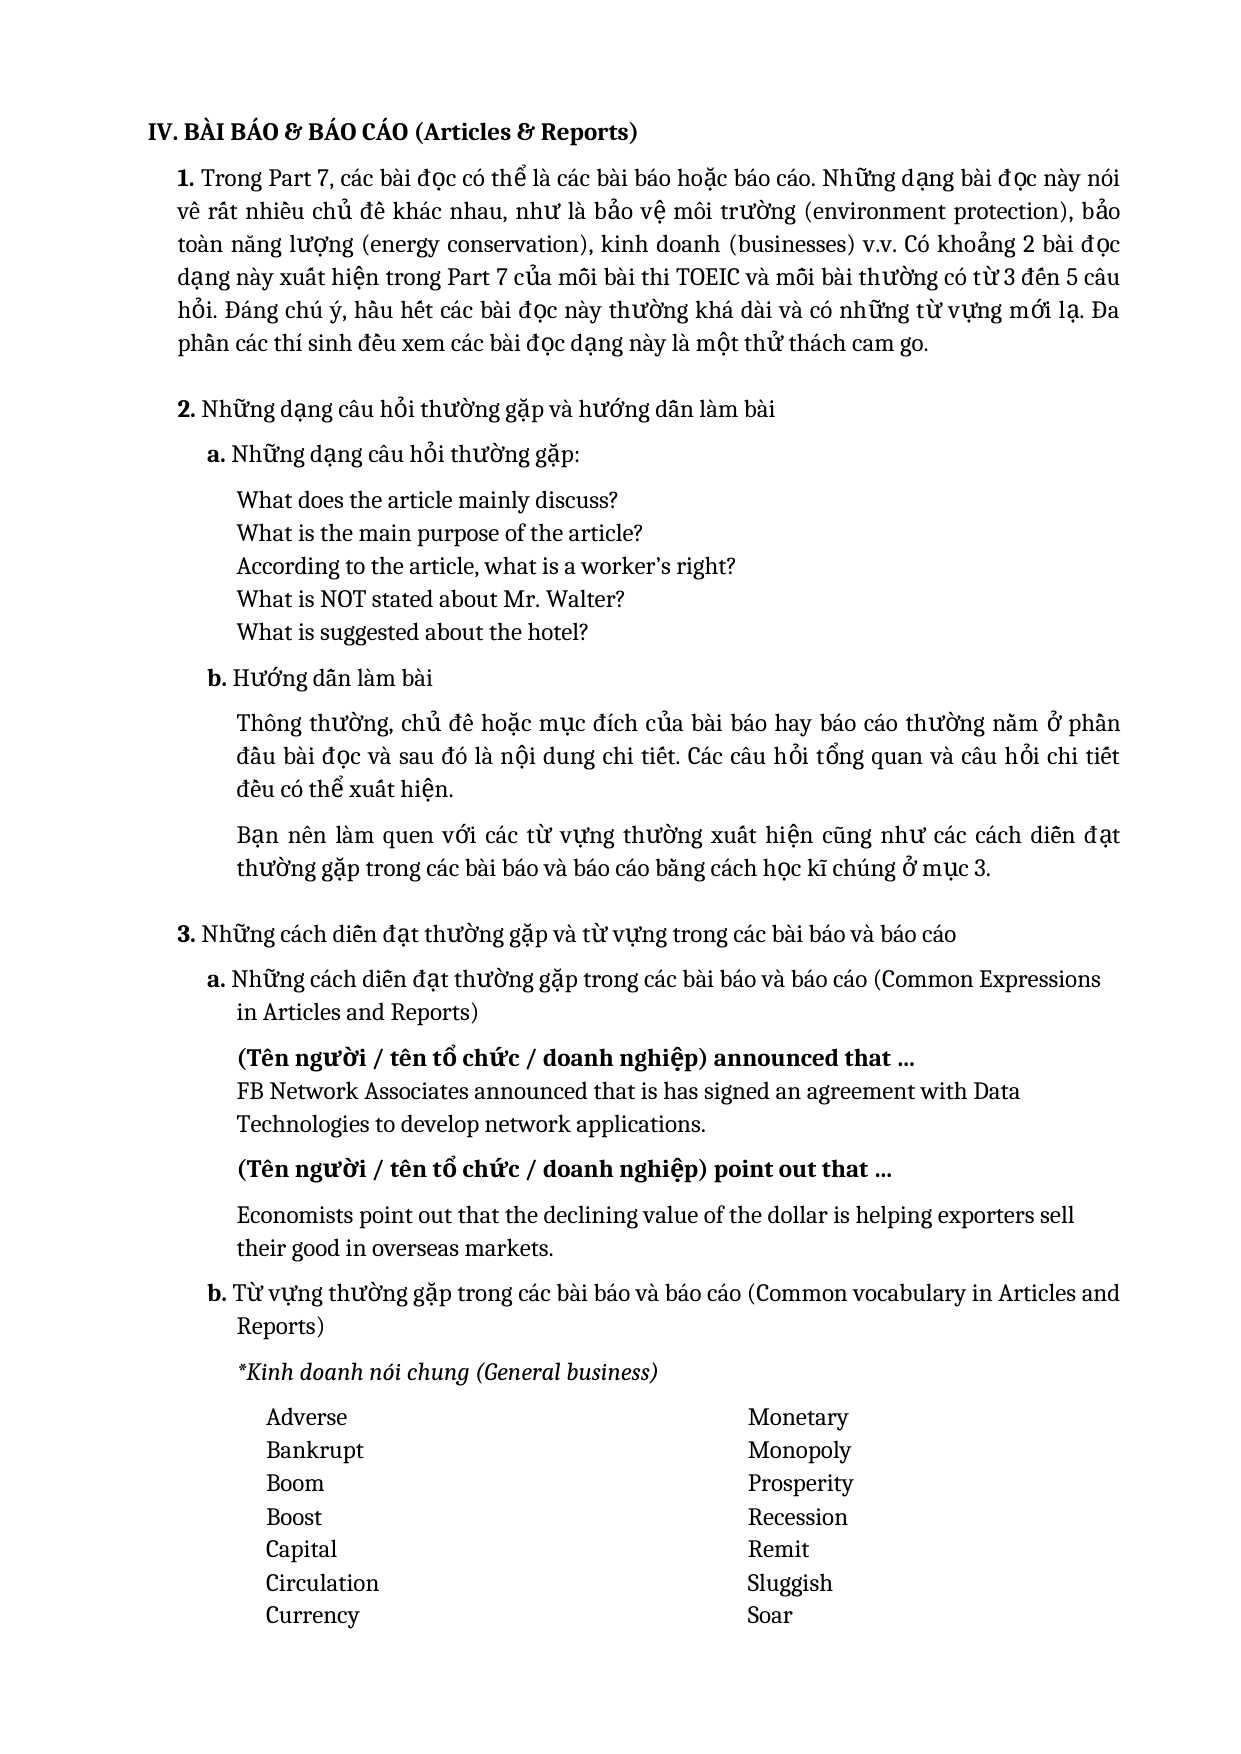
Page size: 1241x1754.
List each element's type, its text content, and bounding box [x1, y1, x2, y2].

text What is suggested about the hotel? [236, 618, 1122, 647]
text Capital Remit [266, 1535, 1122, 1564]
text Boom Prosperity [266, 1469, 1122, 1498]
text FB Network Associates announced that is has signed an agreement with Data Technologies to develop network applications. [236, 1077, 1122, 1138]
text 1. Trong Part 7, các bài đọc có thể là các bài báo hoặc báo cáo. Những dạng bài đọc này nói về rất nhiều chủ đề khác nhau, như là bảo vệ môi trường (environment protection), bảo toàn năng lượng (energy conservation), kinh doanh (businesses) v.v. Có khoảng 2 bài đọc dạng này xuất hiện trong Part 7 của mỗi bài thi TOEIC và mỗi bài thường có từ 3 đến 5 câu hỏi. Đáng chú ý, hầu hết các bài đọc này thường khá dài và có những từ vựng mới lạ. Đa phần các thí sinh đều xem các bài đọc dạng này là một thử thách cam go. [177, 164, 1122, 357]
text Circulation Sluggish [266, 1568, 1122, 1597]
text (Tên người / tên tổ chức / doanh nghiệp) announced that … [236, 1044, 1122, 1072]
text b. Hướng dẫn làm bài [207, 663, 1122, 692]
text IV. BÀI BÁO & BÁO CÁO (Articles & Reports) [148, 118, 1122, 147]
text Bankrupt Monopoly [266, 1436, 1122, 1465]
text Economists point out that the declining value of the dollar is helping exporters sell their good in overseas markets. [236, 1201, 1122, 1262]
text Adverse Monetary [266, 1403, 1122, 1432]
text Thông thường, chủ đề hoặc mục đích của bài báo hay báo cáo thường nằm ở phần đầu bài đọc và sau đó là nội dung chi tiết. Các câu hỏi tổng quan và câu hỏi chi tiết đều có thể xuất hiện. [236, 709, 1122, 804]
text 3. Những cách diễn đạt thường gặp và từ vựng trong các bài báo và báo cáo [177, 919, 1122, 948]
text Bạn nên làm quen với các từ vựng thường xuất hiện cũng như các cách diễn đạt thường gặp trong các bài báo và báo cáo bằng cách học kĩ chúng ở mục 3. [236, 821, 1122, 882]
text a. Những dạng câu hỏi thường gặp: [207, 440, 1122, 469]
text According to the article, what is a worker’s right? [236, 552, 1122, 581]
text *Kinh doanh nói chung (General business) [236, 1358, 1122, 1387]
text Currency Soar [266, 1601, 1122, 1630]
text (Tên người / tên tổ chức / doanh nghiệp) point out that … [236, 1155, 1122, 1184]
text a. Những cách diễn đạt thường gặp trong các bài báo và báo cáo (Common Expressions in Articles and Reports) [207, 965, 1122, 1027]
text b. Từ vựng thường gặp trong các bài báo và báo cáo (Common vocabulary in Articles and Reports) [207, 1279, 1122, 1341]
text What is the main purpose of the article? [236, 519, 1122, 548]
text Boost Recession [266, 1502, 1122, 1531]
text What does the article mainly discuss? [236, 486, 1122, 514]
text What is NOT stated about Mr. Walter? [236, 585, 1122, 614]
text 2. Những dạng câu hỏi thường gặp và hướng dẫn làm bài [177, 395, 1122, 423]
